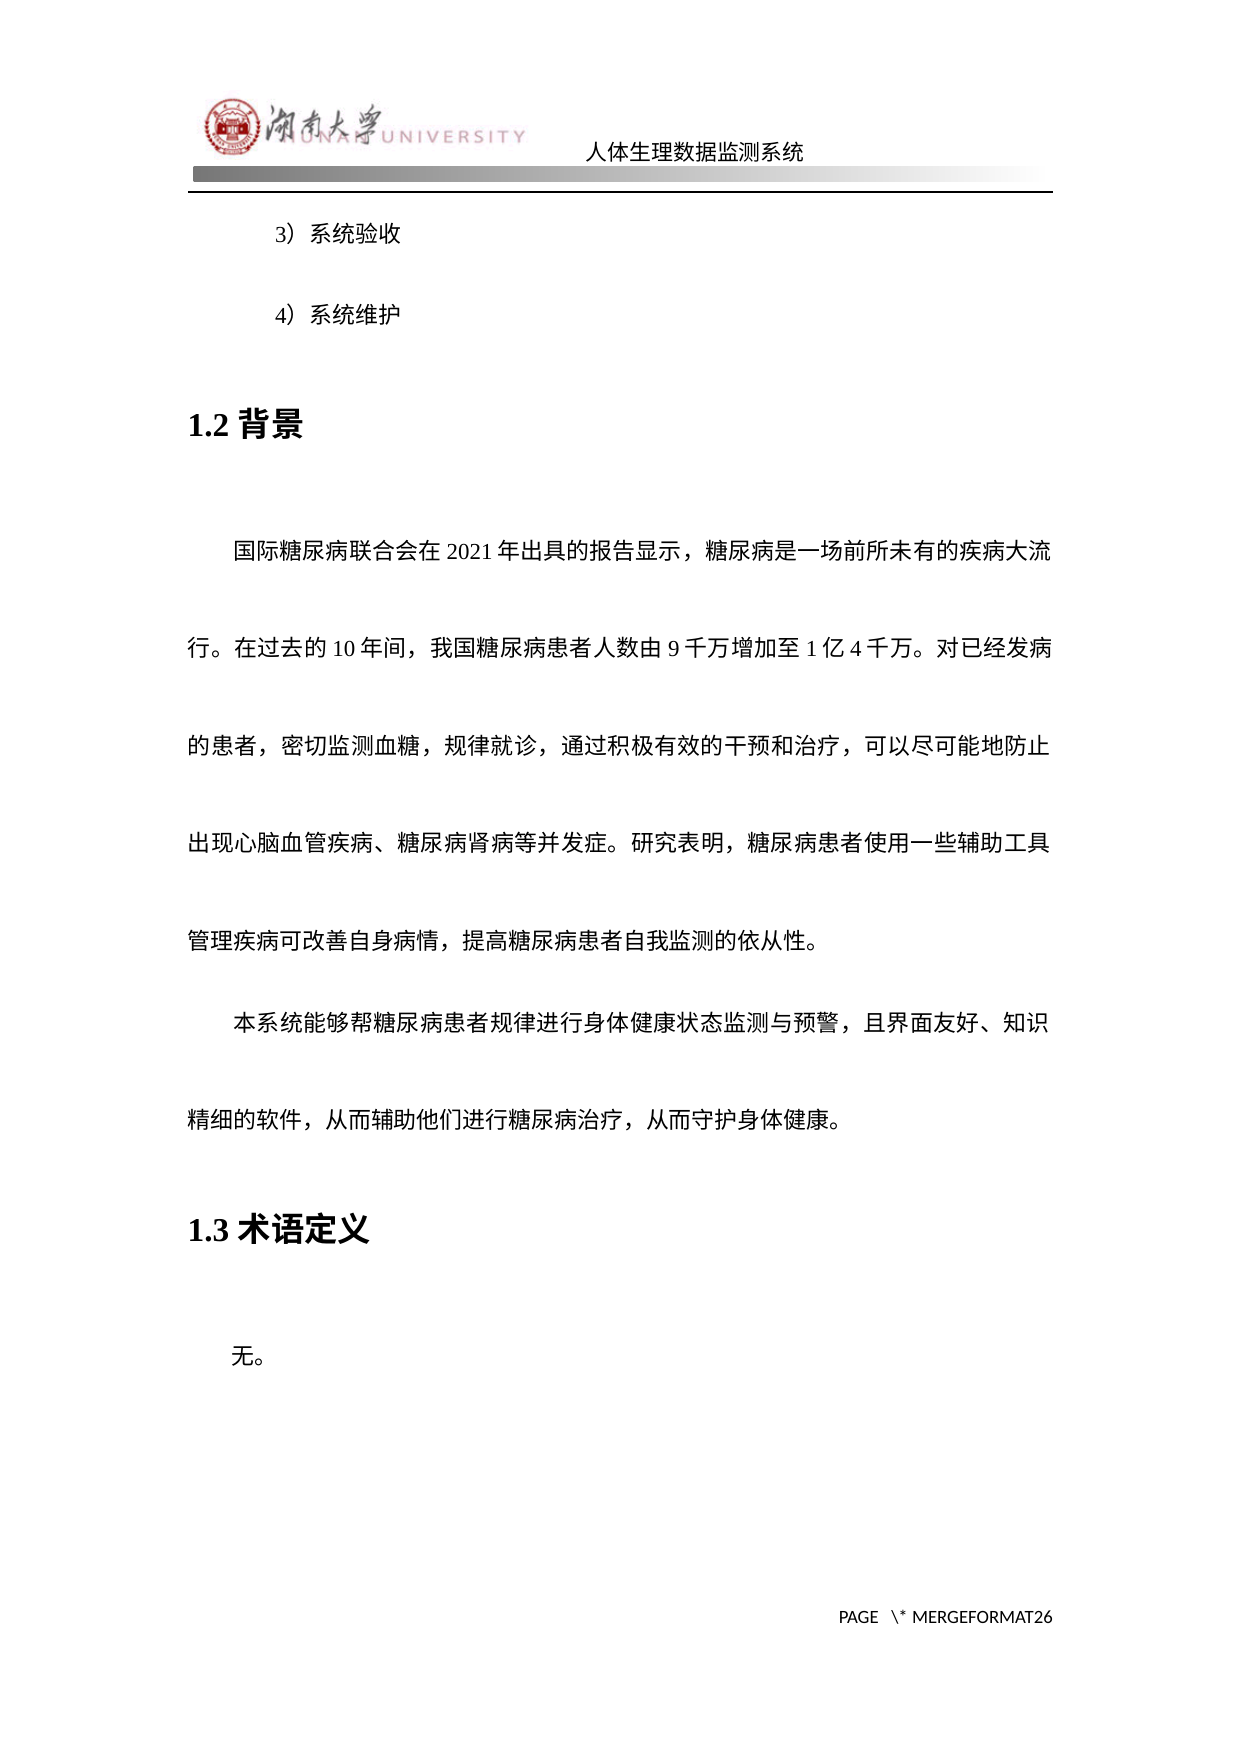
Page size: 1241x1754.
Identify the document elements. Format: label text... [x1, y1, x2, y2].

text 本系统能够帮糖尿病患者规律进行身体健康状态监测与预警，且界面友好、知识精细的软件，从而辅助他们进行糖尿病治疗，从而守护身体健康。 [187, 988, 1053, 1151]
list 系统验收 [231, 199, 1053, 264]
list 国际糖尿病联合会在2021年出具的报告显示，糖尿病是一场前所未有的疾病大流行。在过去的10年间，我国糖尿病患者人数由9千万增加至1亿4千万。对已经发病的患者，密切监测血糖，规律就诊，通过积极有效的干预和治疗，可以尽可能地防止出现心脑血管疾病、糖尿病肾病等并发症。研究表明，糖尿病患者使用一些辅助工具管理疾病可改善自身病情，提高糖尿病患者自我监测的依从性。 [187, 517, 1053, 972]
subtitle 1.2 背景 [187, 390, 1053, 455]
picture [187, 88, 548, 160]
list 系统维护 [231, 281, 1053, 346]
subtitle 1.3 术语定义 [187, 1195, 1053, 1260]
text 无。 [187, 1322, 1053, 1387]
